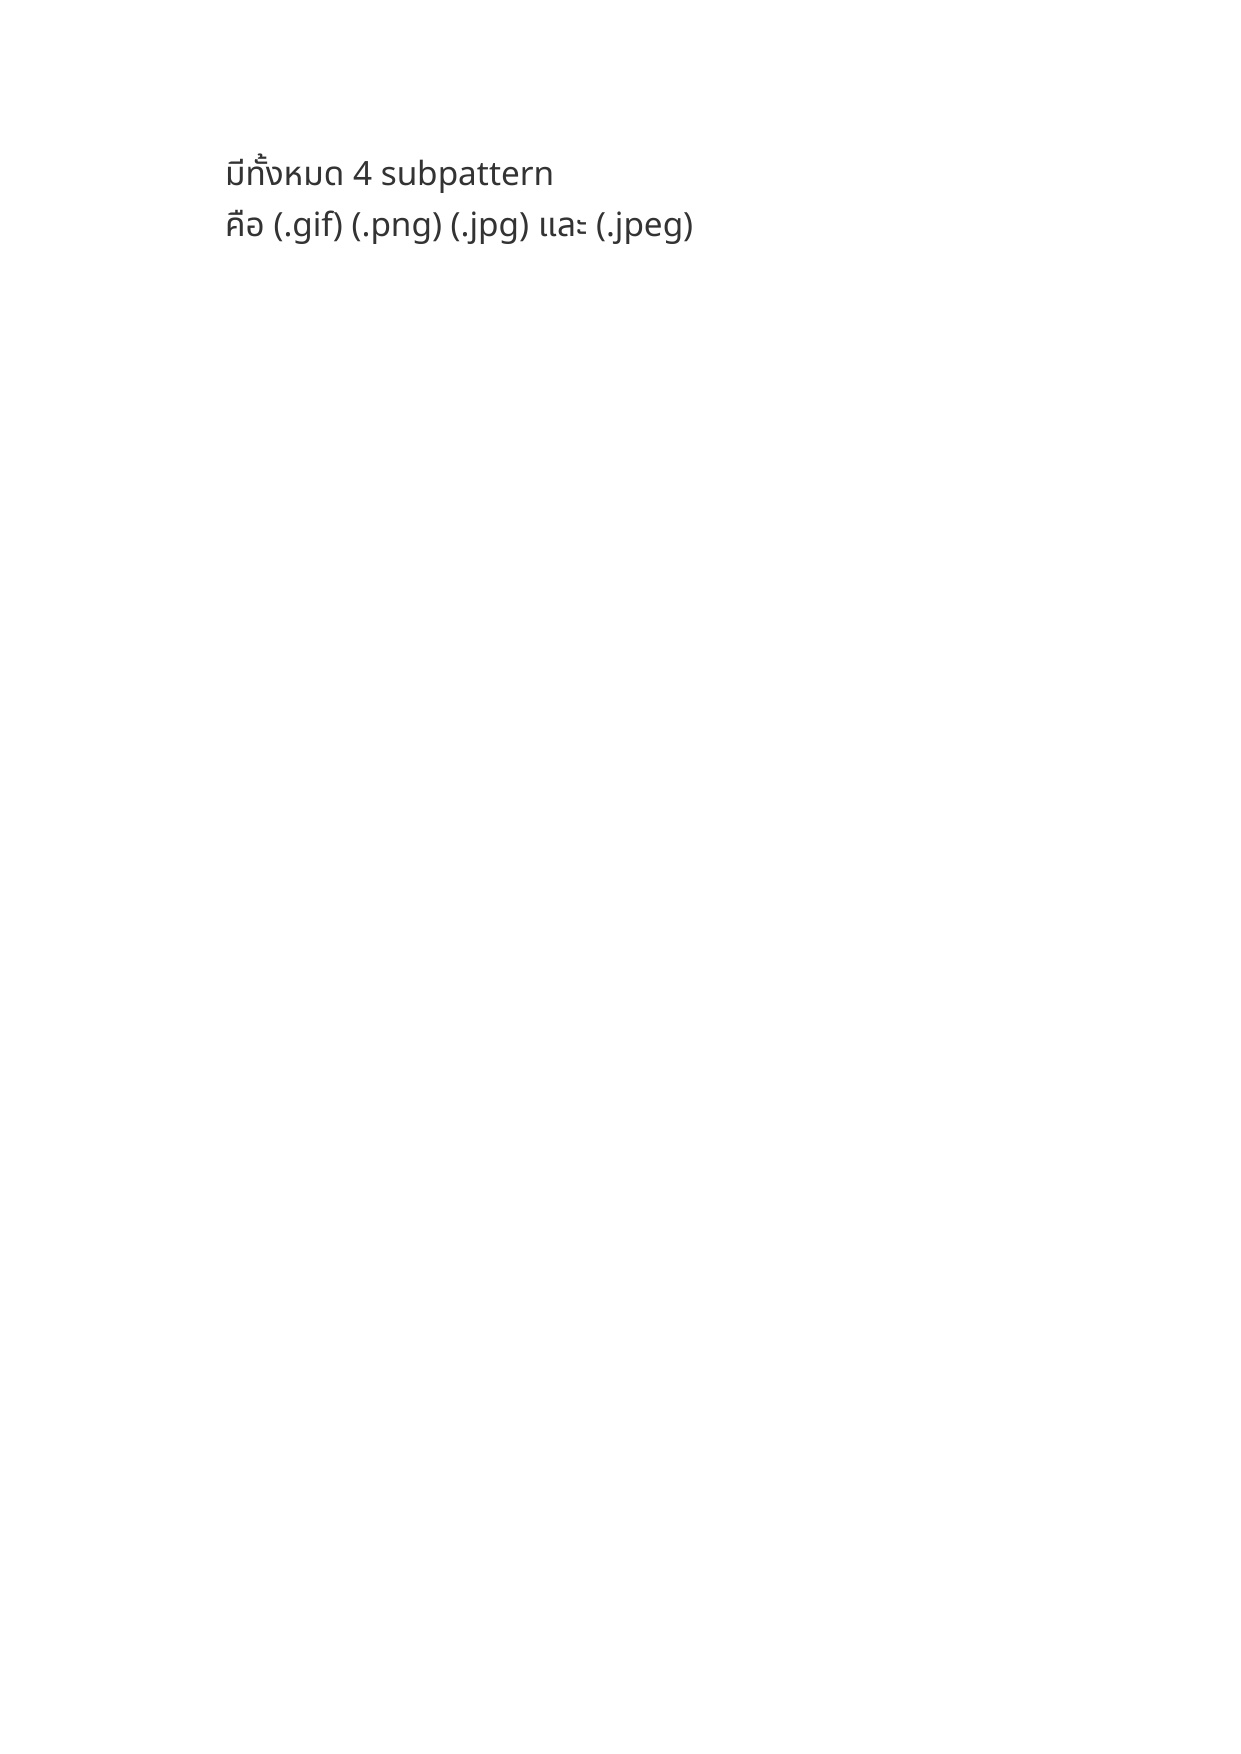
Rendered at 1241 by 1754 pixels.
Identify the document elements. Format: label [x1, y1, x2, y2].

text [225, 150, 1090, 251]
